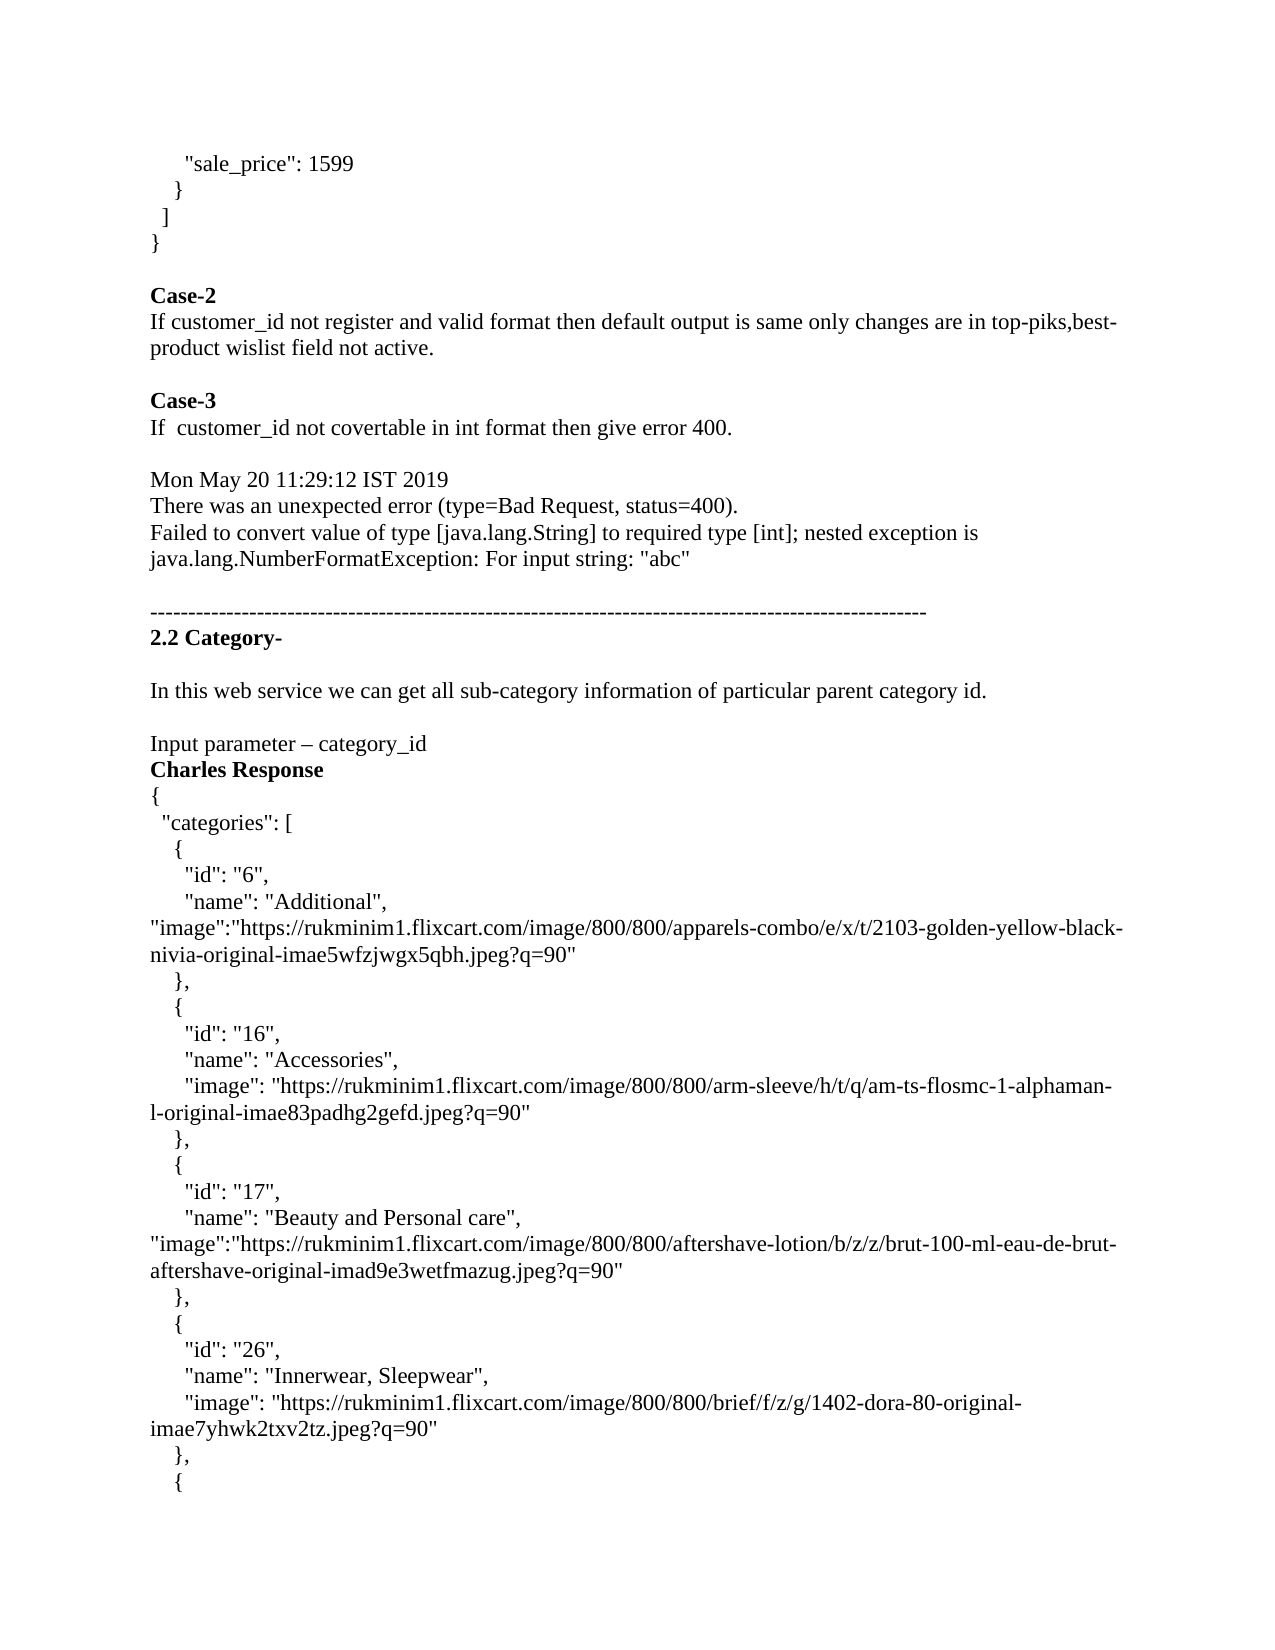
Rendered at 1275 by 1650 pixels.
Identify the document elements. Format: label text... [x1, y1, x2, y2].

text Case-3 [150, 387, 1125, 413]
text }, [150, 1125, 1125, 1151]
text ------------------------------------------------------------------------------------------------------ [150, 598, 1125, 624]
text Failed to convert value of type [java.lang.String] to required type [int]; nested exception is java.lang.NumberFormatException: For input string: "abc" [150, 519, 1125, 572]
text "image":"https://rukminim1.flixcart.com/image/800/800/apparels-combo/e/x/t/2103-golden-yellow-black-nivia-original-imae5wfzjwgx5qbh.jpeg?q=90" [150, 914, 1125, 967]
text ] [150, 203, 1125, 229]
text If customer_id not register and valid format then default output is same only changes are in top-piks,best-product wislist field not active. [150, 308, 1125, 361]
text "sale_price": 1599 [150, 150, 1125, 176]
text Case-2 [150, 282, 1125, 308]
text "id": "17", [150, 1178, 1125, 1204]
text Input parameter – category_id [150, 730, 1125, 756]
text { [150, 993, 1125, 1020]
text }, [150, 1283, 1125, 1309]
text }, [150, 1441, 1125, 1468]
text { [150, 1309, 1125, 1336]
text { [150, 1151, 1125, 1178]
text "name": "Innerwear, Sleepwear", [150, 1362, 1125, 1389]
text "name": "Additional", [150, 888, 1125, 914]
text "id": "26", [150, 1336, 1125, 1362]
text There was an unexpected error (type=Bad Request, status=400). [150, 493, 1125, 519]
text } [150, 176, 1125, 203]
text "id": "16", [150, 1020, 1125, 1046]
text "image":"https://rukminim1.flixcart.com/image/800/800/aftershave-lotion/b/z/z/brut-100-ml-eau-de-brut-aftershave-original-imad9e3wetfmazug.jpeg?q=90" [150, 1231, 1125, 1283]
text Charles Response [150, 756, 1125, 782]
text }, [150, 967, 1125, 993]
text If customer_id not covertable in int format then give error 400. [150, 413, 1125, 440]
text { [150, 835, 1125, 862]
text { [150, 782, 1125, 809]
text "categories": [ [150, 809, 1125, 835]
text 2.2 Category- [150, 624, 1125, 651]
text "image": "https://rukminim1.flixcart.com/image/800/800/brief/f/z/g/1402-dora-80-original-imae7yhwk2txv2tz.jpeg?q=90" [150, 1389, 1125, 1441]
text In this web service we can get all sub-category information of particular parent category id. [150, 677, 1125, 703]
text { [150, 1468, 1125, 1494]
text "name": "Accessories", [150, 1046, 1125, 1072]
text "name": "Beauty and Personal care", [150, 1204, 1125, 1231]
text Mon May 20 11:29:12 IST 2019 [150, 466, 1125, 493]
text } [150, 229, 1125, 255]
text "image": "https://rukminim1.flixcart.com/image/800/800/arm-sleeve/h/t/q/am-ts-flosmc-1-alphaman-l-original-imae83padhg2gefd.jpeg?q=90" [150, 1072, 1125, 1125]
text "id": "6", [150, 862, 1125, 888]
